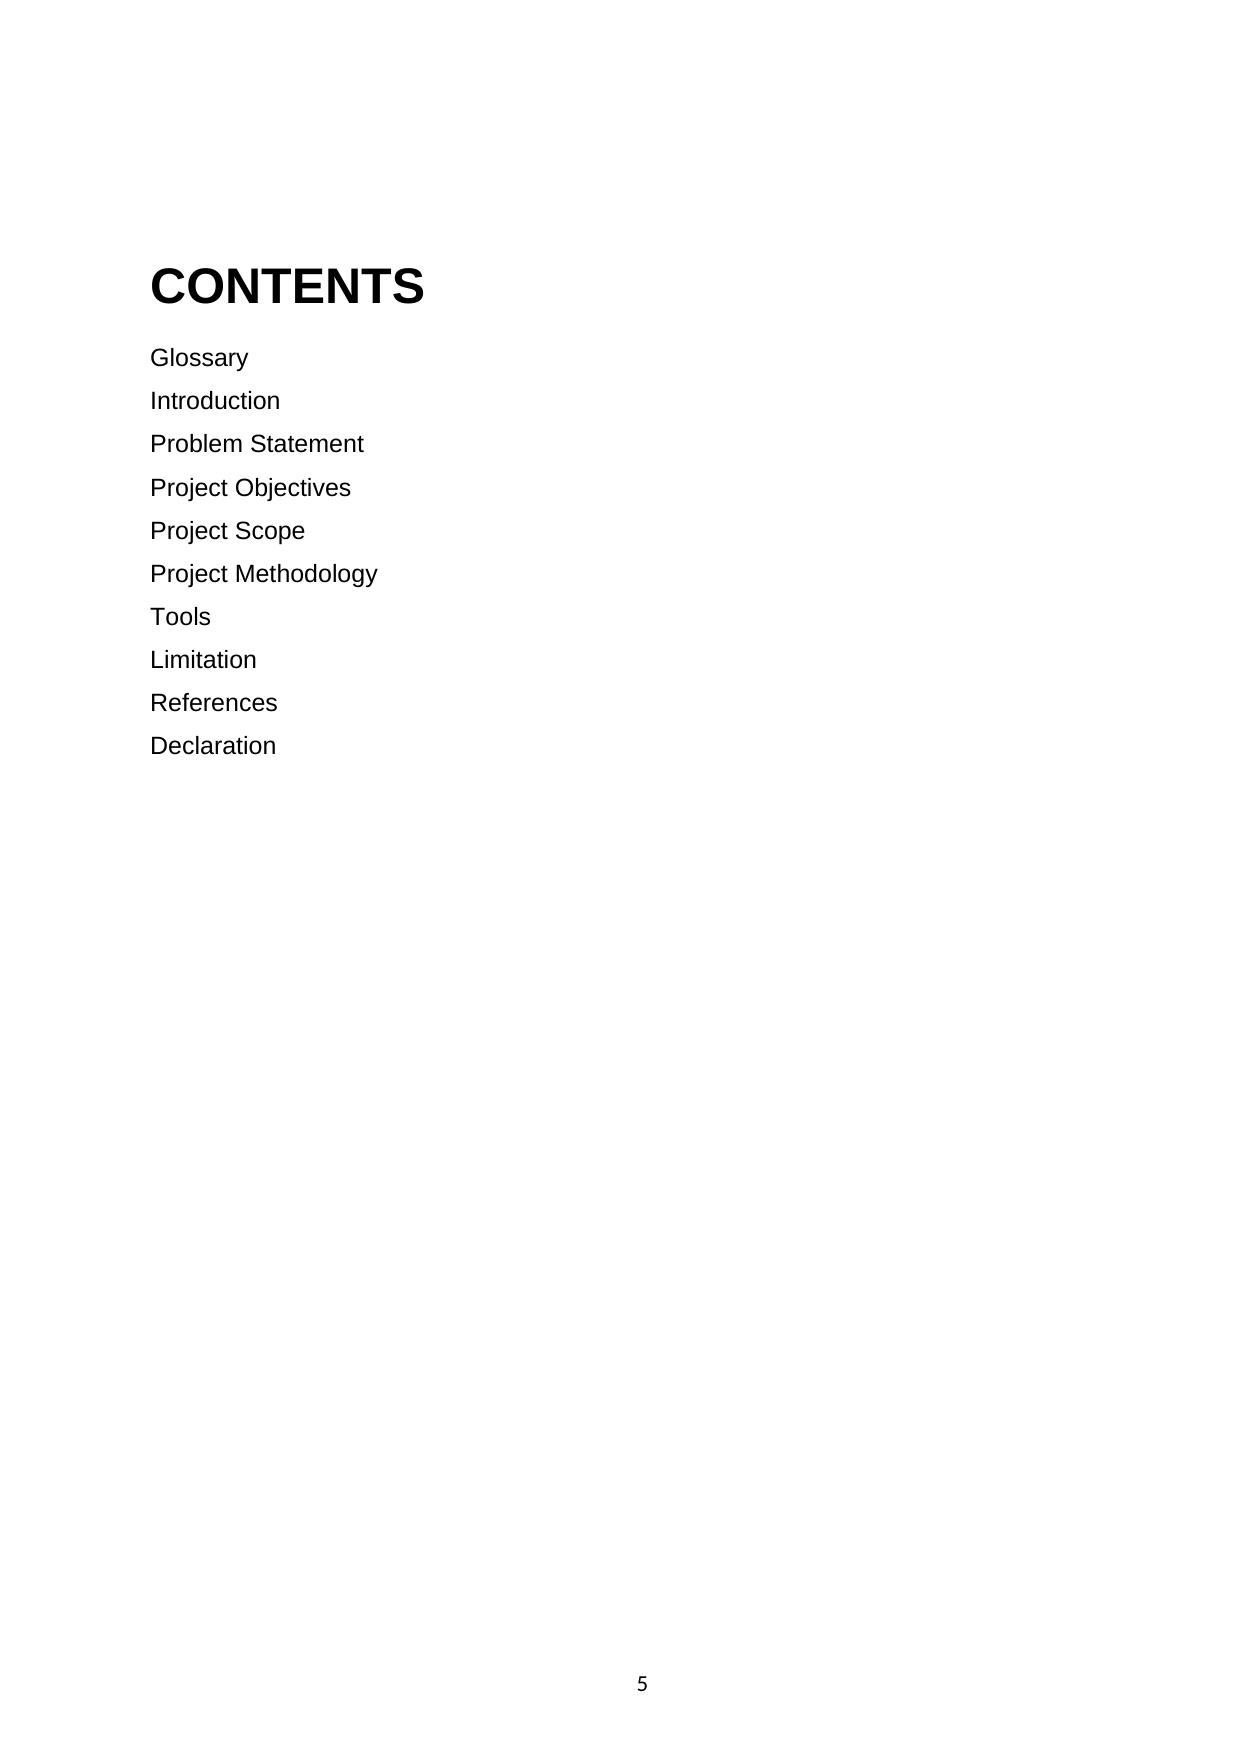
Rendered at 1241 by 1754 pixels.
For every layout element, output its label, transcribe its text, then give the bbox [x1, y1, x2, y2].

text Limitation [150, 645, 1134, 674]
text References [150, 688, 1134, 717]
text Project Scope [150, 516, 1134, 544]
text Introduction [150, 386, 1134, 415]
text Project Methodology [150, 559, 1134, 587]
text Project Objectives [150, 472, 1134, 501]
text Declaration [150, 731, 1134, 760]
text CONTENTS [150, 257, 1134, 314]
text Glossary [150, 343, 1134, 372]
text Tools [150, 602, 1134, 631]
text Problem Statement [150, 429, 1134, 458]
